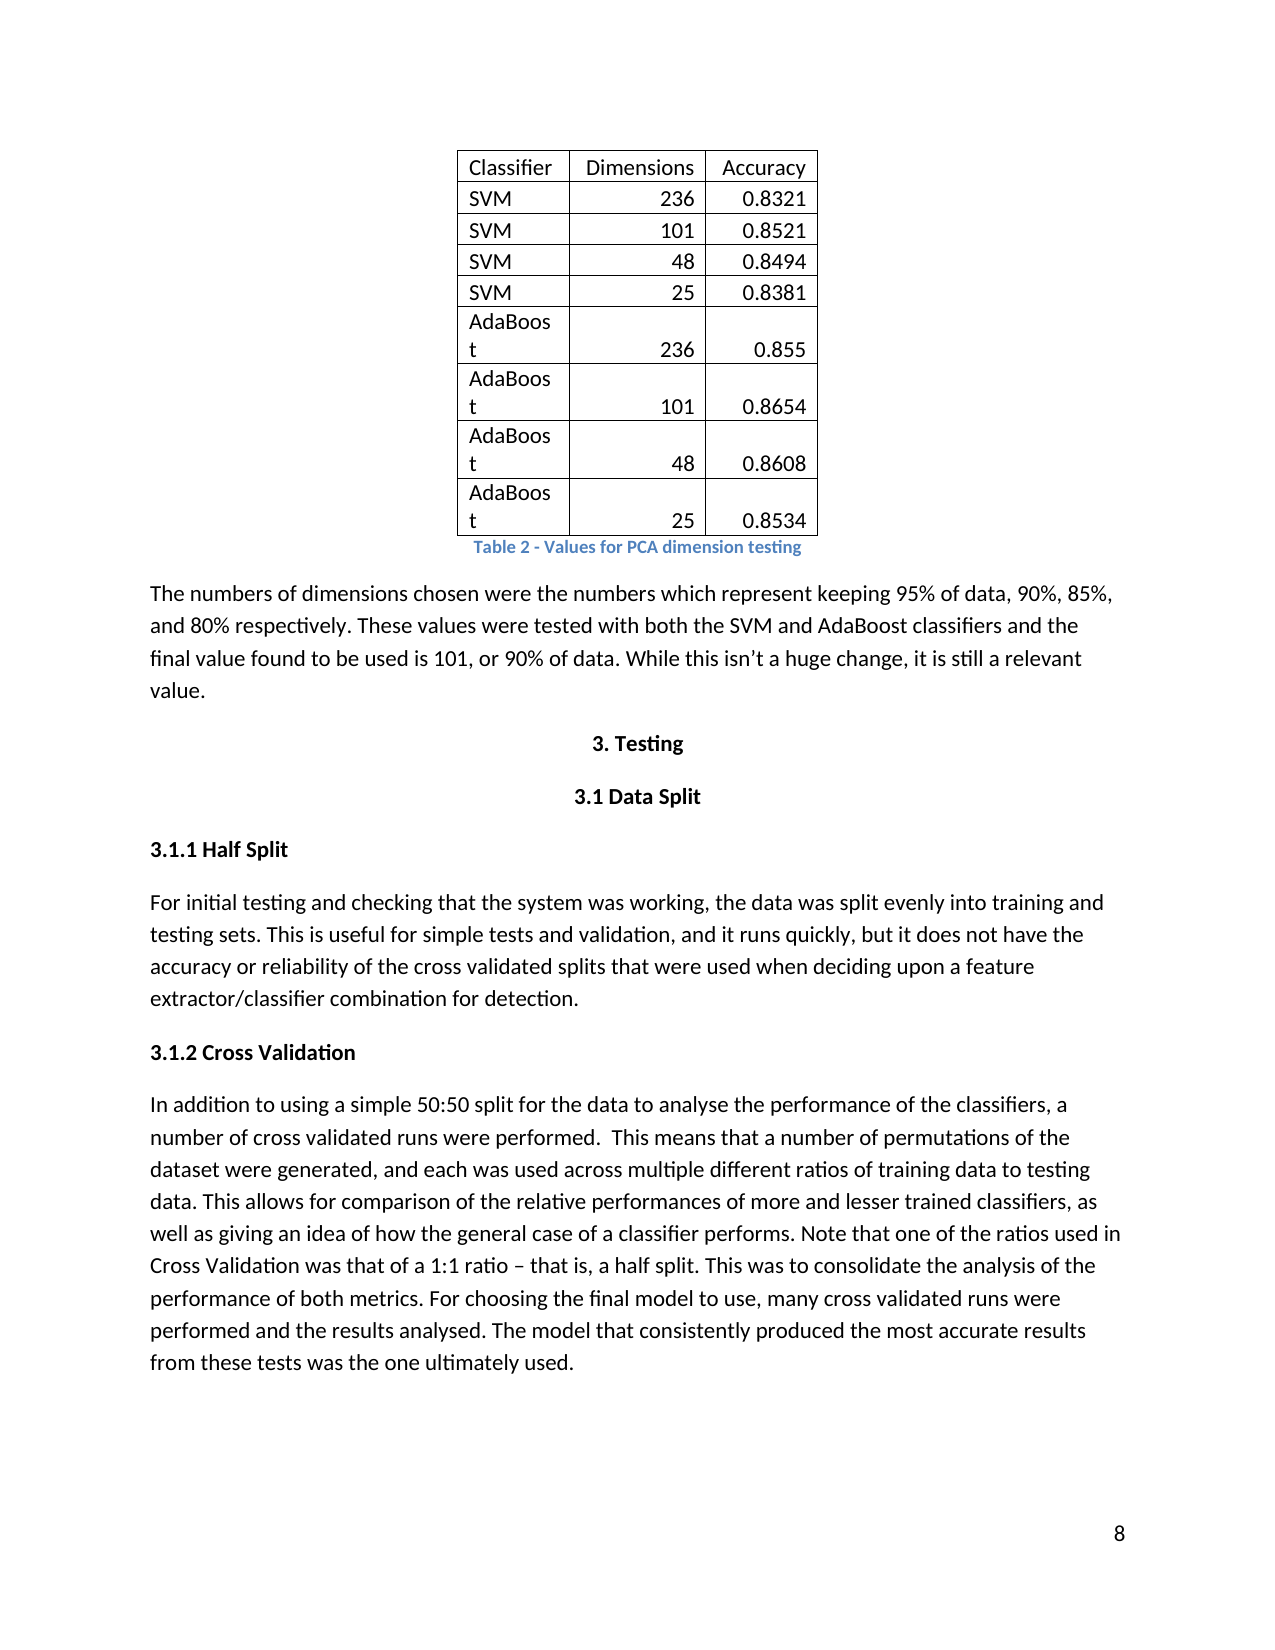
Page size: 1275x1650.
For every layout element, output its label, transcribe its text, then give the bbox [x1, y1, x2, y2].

text For initial testing and checking that the system was working, the data was split evenly into training and testing sets. This is useful for simple tests and validation, and it runs quickly, but it does not have the accuracy or reliability of the cross validated splits that were used when deciding upon a feature extractor/classifier combination for detection. [150, 888, 1125, 1013]
table_cell 25 [570, 276, 705, 306]
table_cell AdaBoost [458, 307, 569, 363]
table_cell AdaBoost [458, 421, 569, 477]
table_cell 236 [570, 182, 705, 212]
table_cell 0.855 [706, 307, 817, 363]
table_cell 101 [570, 214, 705, 244]
table_header Classifier [458, 151, 569, 181]
table_cell 101 [570, 364, 705, 420]
table_cell AdaBoost [458, 479, 569, 534]
table_cell 0.8654 [706, 364, 817, 420]
table_cell 0.8521 [706, 214, 817, 244]
table_cell 48 [570, 245, 705, 275]
table_cell 48 [570, 421, 705, 477]
table_cell 0.8534 [706, 479, 817, 534]
table_cell AdaBoost [458, 364, 569, 420]
table_cell 0.8321 [706, 182, 817, 212]
table_header Accuracy [706, 151, 817, 181]
text Table 2 - Values for PCA dimension testing [150, 536, 1125, 558]
table_cell SVM [458, 214, 569, 244]
text The numbers of dimensions chosen were the numbers which represent keeping 95% of data, 90%, 85%, and 80% respectively. These values were tested with both the SVM and AdaBoost classifiers and the final value found to be used is 101, or 90% of data. While this isn’t a huge change, it is still a relevant value. [150, 579, 1125, 704]
table_cell 236 [570, 307, 705, 363]
text 3. Testing [150, 729, 1125, 757]
table_cell 0.8494 [706, 245, 817, 275]
table_cell SVM [458, 182, 569, 212]
table_cell SVM [458, 276, 569, 306]
text In addition to using a simple 50:50 split for the data to analyse the performance of the classifiers, a number of cross validated runs were performed. This means that a number of permutations of the dataset were generated, and each was used across multiple different ratios of training data to testing data. This allows for comparison of the relative performances of more and lesser trained classifiers, as well as giving an idea of how the general case of a classifier performs. Note that one of the ratios used in Cross Validation was that of a 1:1 ratio – that is, a half split. This was to consolidate the analysis of the performance of both metrics. For choosing the final model to use, many cross validated runs were performed and the results analysed. The model that consistently produced the most accurate results from these tests was the one ultimately used. [150, 1091, 1125, 1376]
text 3.1.2 Cross Validation [150, 1038, 1125, 1066]
table_cell 25 [570, 479, 705, 534]
table_cell 0.8381 [706, 276, 817, 306]
table_header Dimensions [570, 151, 705, 181]
text 3.1.1 Half Split [150, 835, 1125, 863]
table_cell SVM [458, 245, 569, 275]
table_cell 0.8608 [706, 421, 817, 477]
text 3.1 Data Split [150, 782, 1125, 810]
